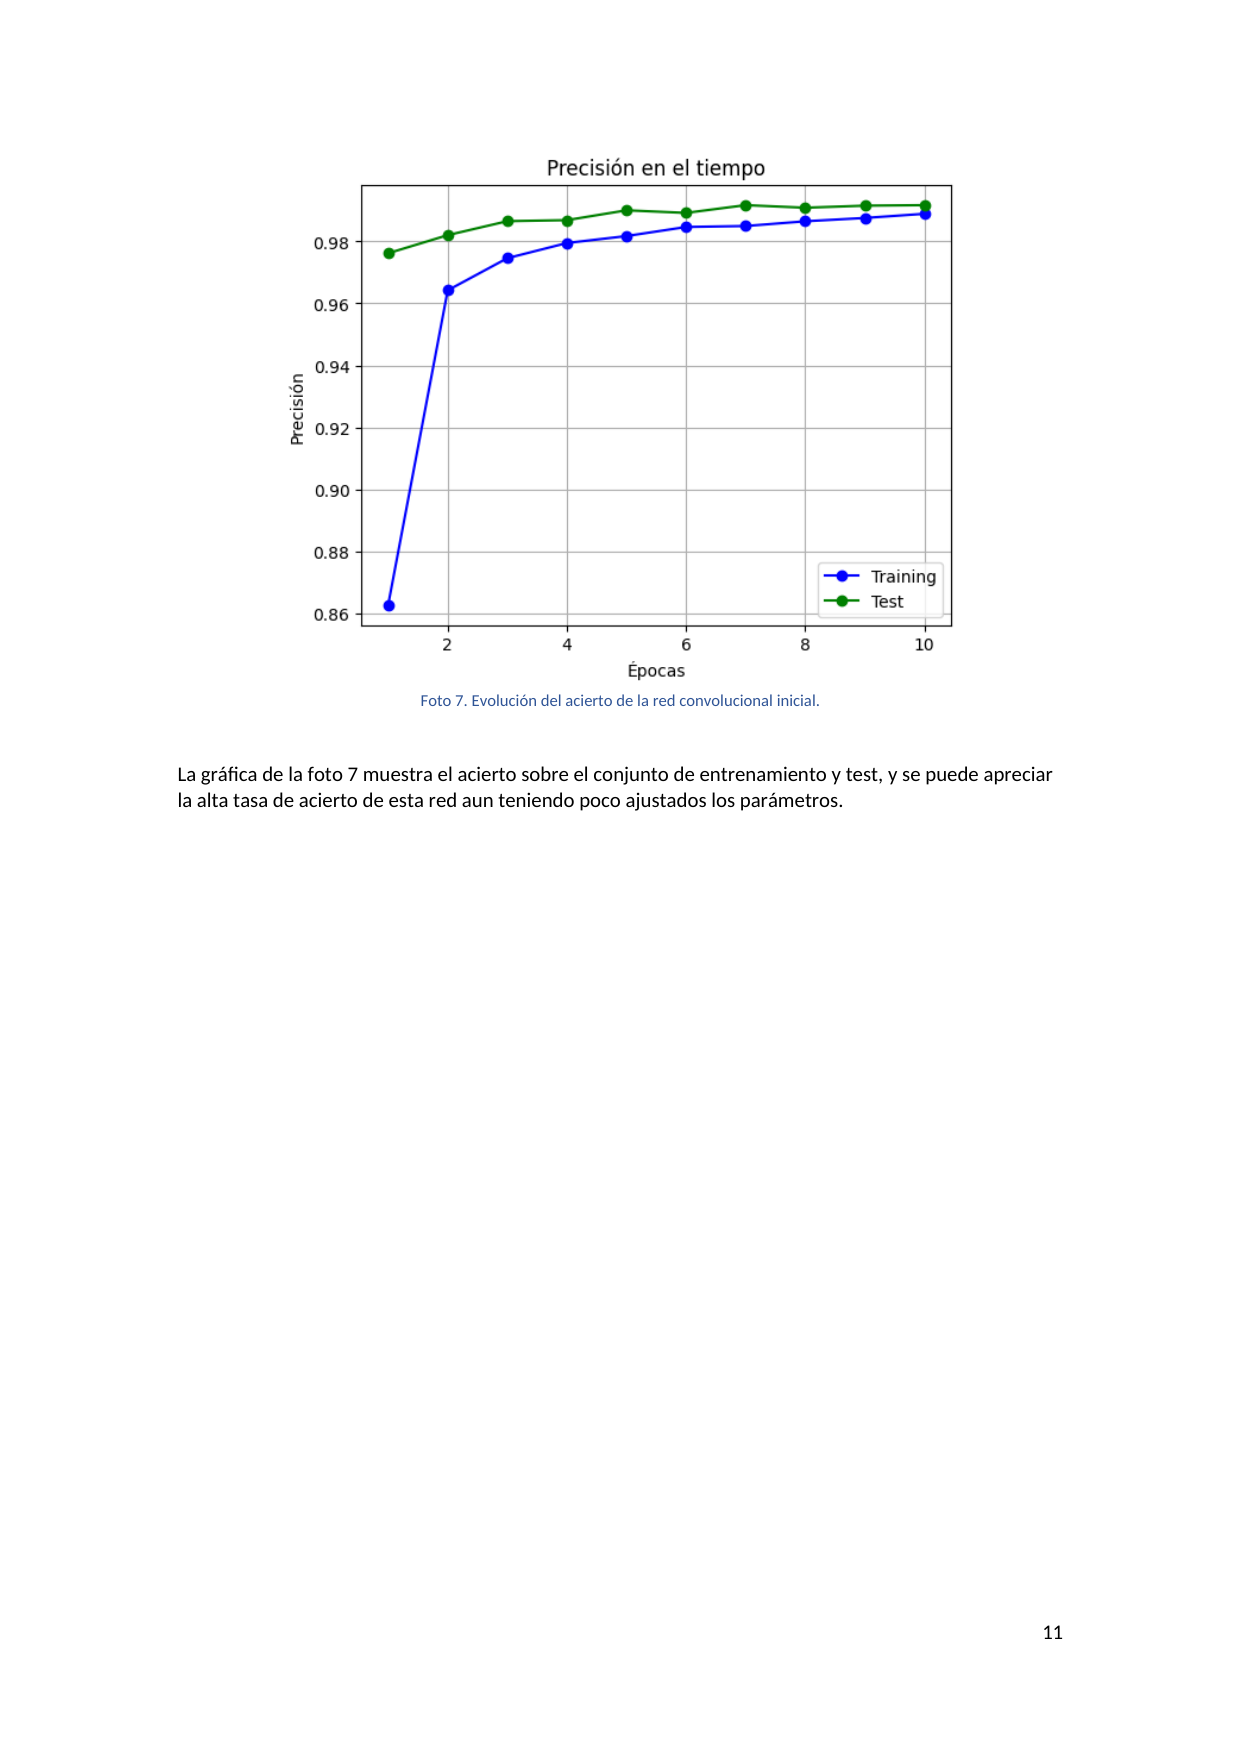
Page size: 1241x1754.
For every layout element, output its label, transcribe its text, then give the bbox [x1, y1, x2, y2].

picture [278, 147, 963, 691]
text La gráfica de la foto 7 muestra el acierto sobre el conjunto de entrenamiento y test, y se puede apreciar la alta tasa de acierto de esta red aun teniendo poco ajustados los parámetros. [177, 762, 1063, 812]
text Foto 7. Evolución del acierto de la red convolucional inicial. [177, 691, 1063, 711]
